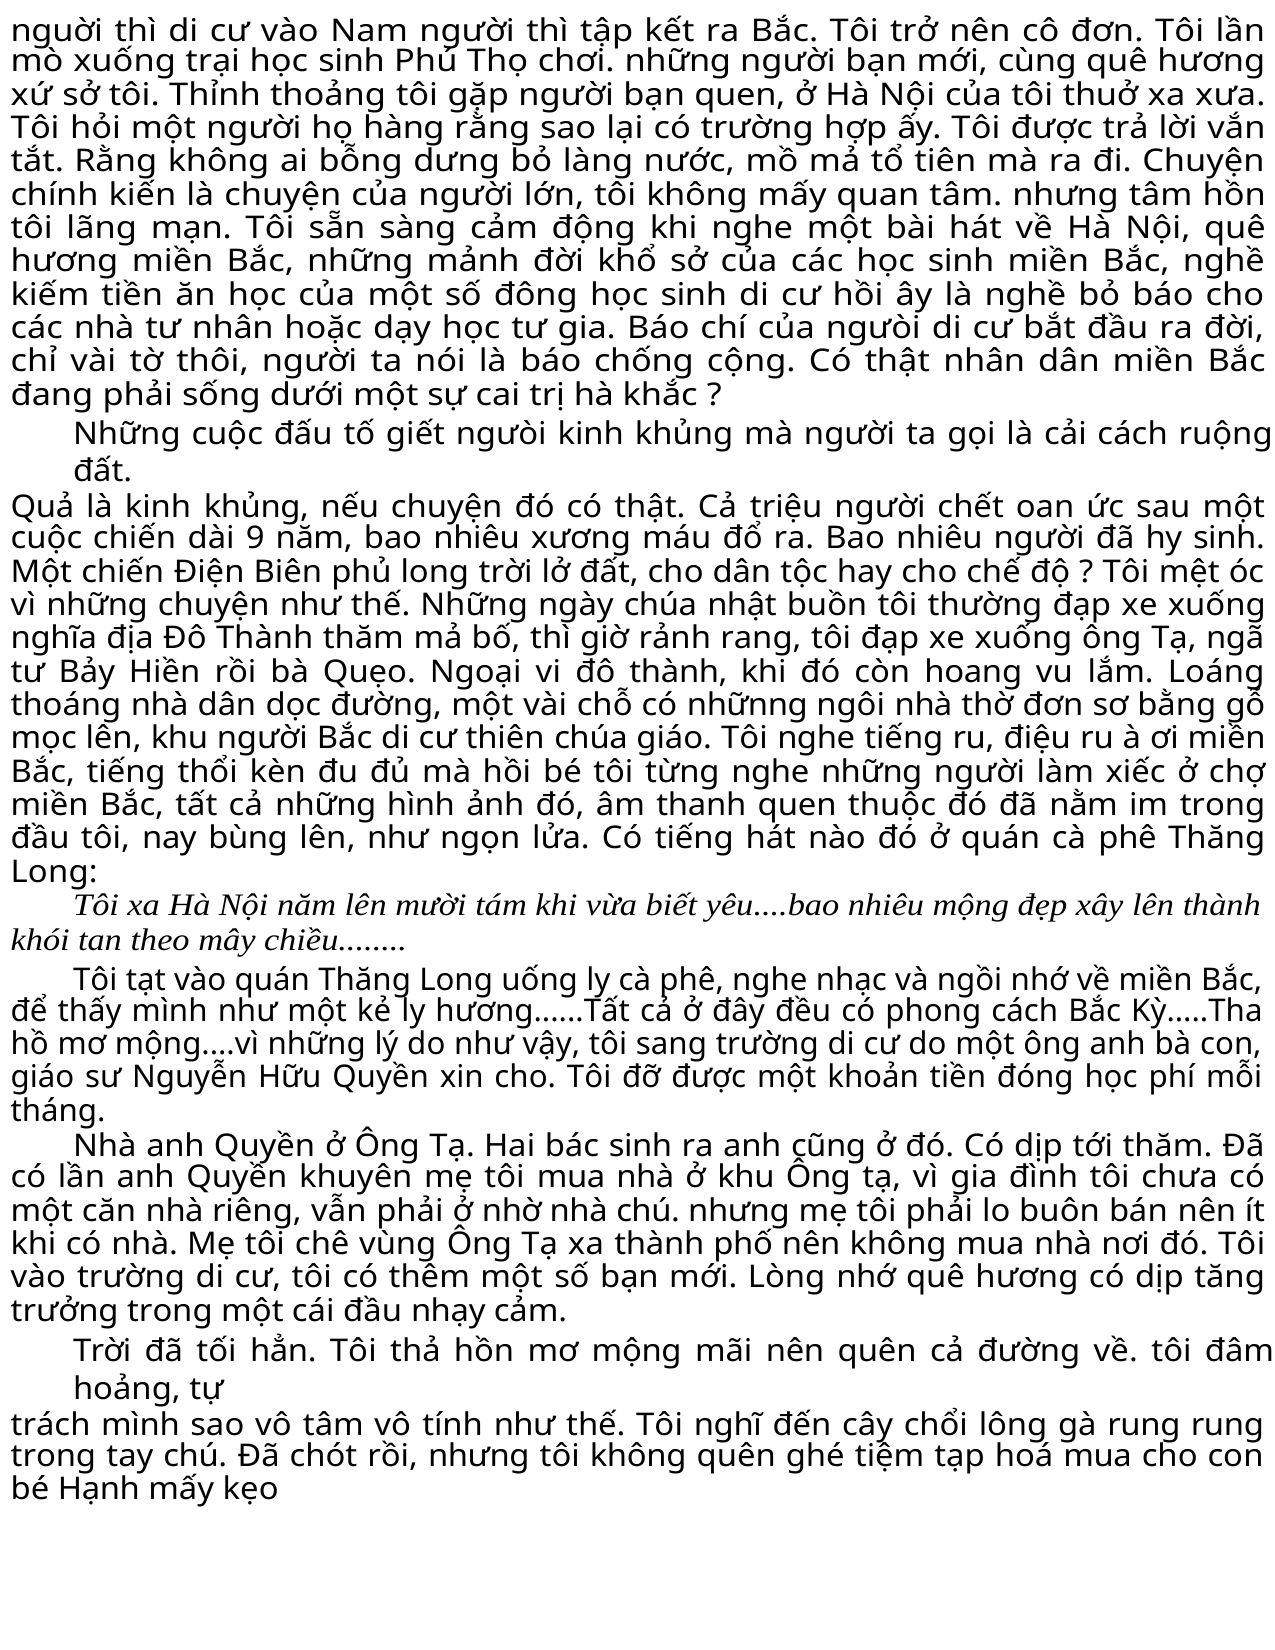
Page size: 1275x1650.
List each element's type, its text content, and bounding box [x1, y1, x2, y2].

text Nhà anh Quyền ở Ông Tạ. Hai bác sinh ra anh cũng ở đó. Có dịp tới thăm. Đã có lần anh Quyền khuyên mẹ tôi mua nhà ở khu Ông tạ, vì gia đình tôi chưa có một căn nhà riêng, vẫn phải ở nhờ nhà chú. nhưng mẹ tôi phải lo buôn bán nên ít khi có nhà. Mẹ tôi chê vùng Ông Tạ xa thành phố nên không mua nhà nơi đó. Tôi vào trường di cư, tôi có thêm một số bạn mới. Lòng nhớ quê hương có dịp tăng trưởng trong một cái đầu nhạy cảm. [10, 1130, 1266, 1330]
text Quả là kinh khủng, nếu chuyện đó có thật. Cả triệu người chết oan ức sau một cuộc chiến dài 9 năm, bao nhiêu xương máu đổ ra. Bao nhiêu người đã hy sinh. Một chiến Điện Biên phủ long trời lở đất, cho dân tộc hay cho chế độ ? Tôi mệt óc vì những chuyện như thế. Những ngày chúa nhật buồn tôi thường đạp xe xuống nghĩa địa Đô Thành thăm mả bố, thì giờ rảnh rang, tôi đạp xe xuống ông Tạ, ngã tư Bảy Hiền rồi bà Quẹo. Ngoại vi đô thành, khi đó còn hoang vu lắm. Loáng thoáng nhà dân dọc đường, một vài chỗ có nhữnng ngôi nhà thờ đơn sơ bằng gỗ mọc lên, khu người Bắc di cư thiên chúa giáo. Tôi nghe tiếng ru, điệu ru à ơi miền Bắc, tiếng thổi kèn đu đủ mà hồi bé tôi từng nghe những người làm xiếc ở chợ miền Bắc, tất cả những hình ảnh đó, âm thanh quen thuộc đó đã nằm im trong đầu tôi, nay bùng lên, như ngọn lửa. Có tiếng hát nào đó ở quán cà phê Thăng Long: [10, 491, 1266, 891]
text Những cuộc đấu tố giết ngưòi kinh khủng mà người ta gọi là cải cách ruộng đất. [73, 414, 1275, 489]
text khói tan theo mây chiều........ [10, 923, 1275, 957]
text nguời thì di cư vào Nam người thì tập kết ra Bắc. Tôi trở nên cô đơn. Tôi lần mò xuống trại học sinh Phú Thọ chơi. những người bạn mới, cùng quê hương xứ sở tôi. Thỉnh thoảng tôi gặp người bạn quen, ở Hà Nội của tôi thuở xa xưa. Tôi hỏi một người họ hàng rằng sao lại có trường hợp ấy. Tôi được trả lời vắn tắt. Rằng không ai bỗng dưng bỏ làng nước, mồ mả tổ tiên mà ra đi. Chuyện chính kiến là chuyện của người lớn, tôi không mấy quan tâm. nhưng tâm hồn tôi lãng mạn. Tôi sẵn sàng cảm động khi nghe một bài hát về Hà Nội, quê hương miền Bắc, những mảnh đời khổ sở của các học sinh miền Bắc, nghề kiếm tiền ăn học của một số đông học sinh di cư hồi ây là nghề bỏ báo cho các nhà tư nhân hoặc dạy học tư gia. Báo chí của ngưòi di cư bắt đầu ra đời, chỉ vài tờ thôi, người ta nói là báo chống cộng. Có thật nhân dân miền Bắc đang phải sống dưới một sự cai trị hà khắc ? [10, 14, 1266, 414]
text Tôi tạt vào quán Thăng Long uống ly cà phê, nghe nhạc và ngồi nhớ về miền Bắc, để thấy mình như một kẻ ly hương......Tất cả ở đây đều có phong cách Bắc Kỳ.....Tha hồ mơ mộng....vì những lý do như vậy, tôi sang trường di cư do một ông anh bà con, giáo sư Nguyễn Hữu Quyền xin cho. Tôi đỡ được một khoản tiền đóng học phí mỗi tháng. [10, 964, 1265, 1130]
text Tôi xa Hà Nội năm lên mười tám khi vừa biết yêu....bao nhiêu mộng đẹp xây lên thành [73, 891, 1275, 921]
text Trời đã tối hẳn. Tôi thả hồn mơ mộng mãi nên quên cả đường về. tôi đâm hoảng, tự [73, 1330, 1275, 1407]
text trách mình sao vô tâm vô tính như thế. Tôi nghĩ đến cây chổi lông gà rung rung trong tay chú. Đã chót rồi, nhưng tôi không quên ghé tiệm tạp hoá mua cho con bé Hạnh mấy kẹo [10, 1408, 1264, 1508]
